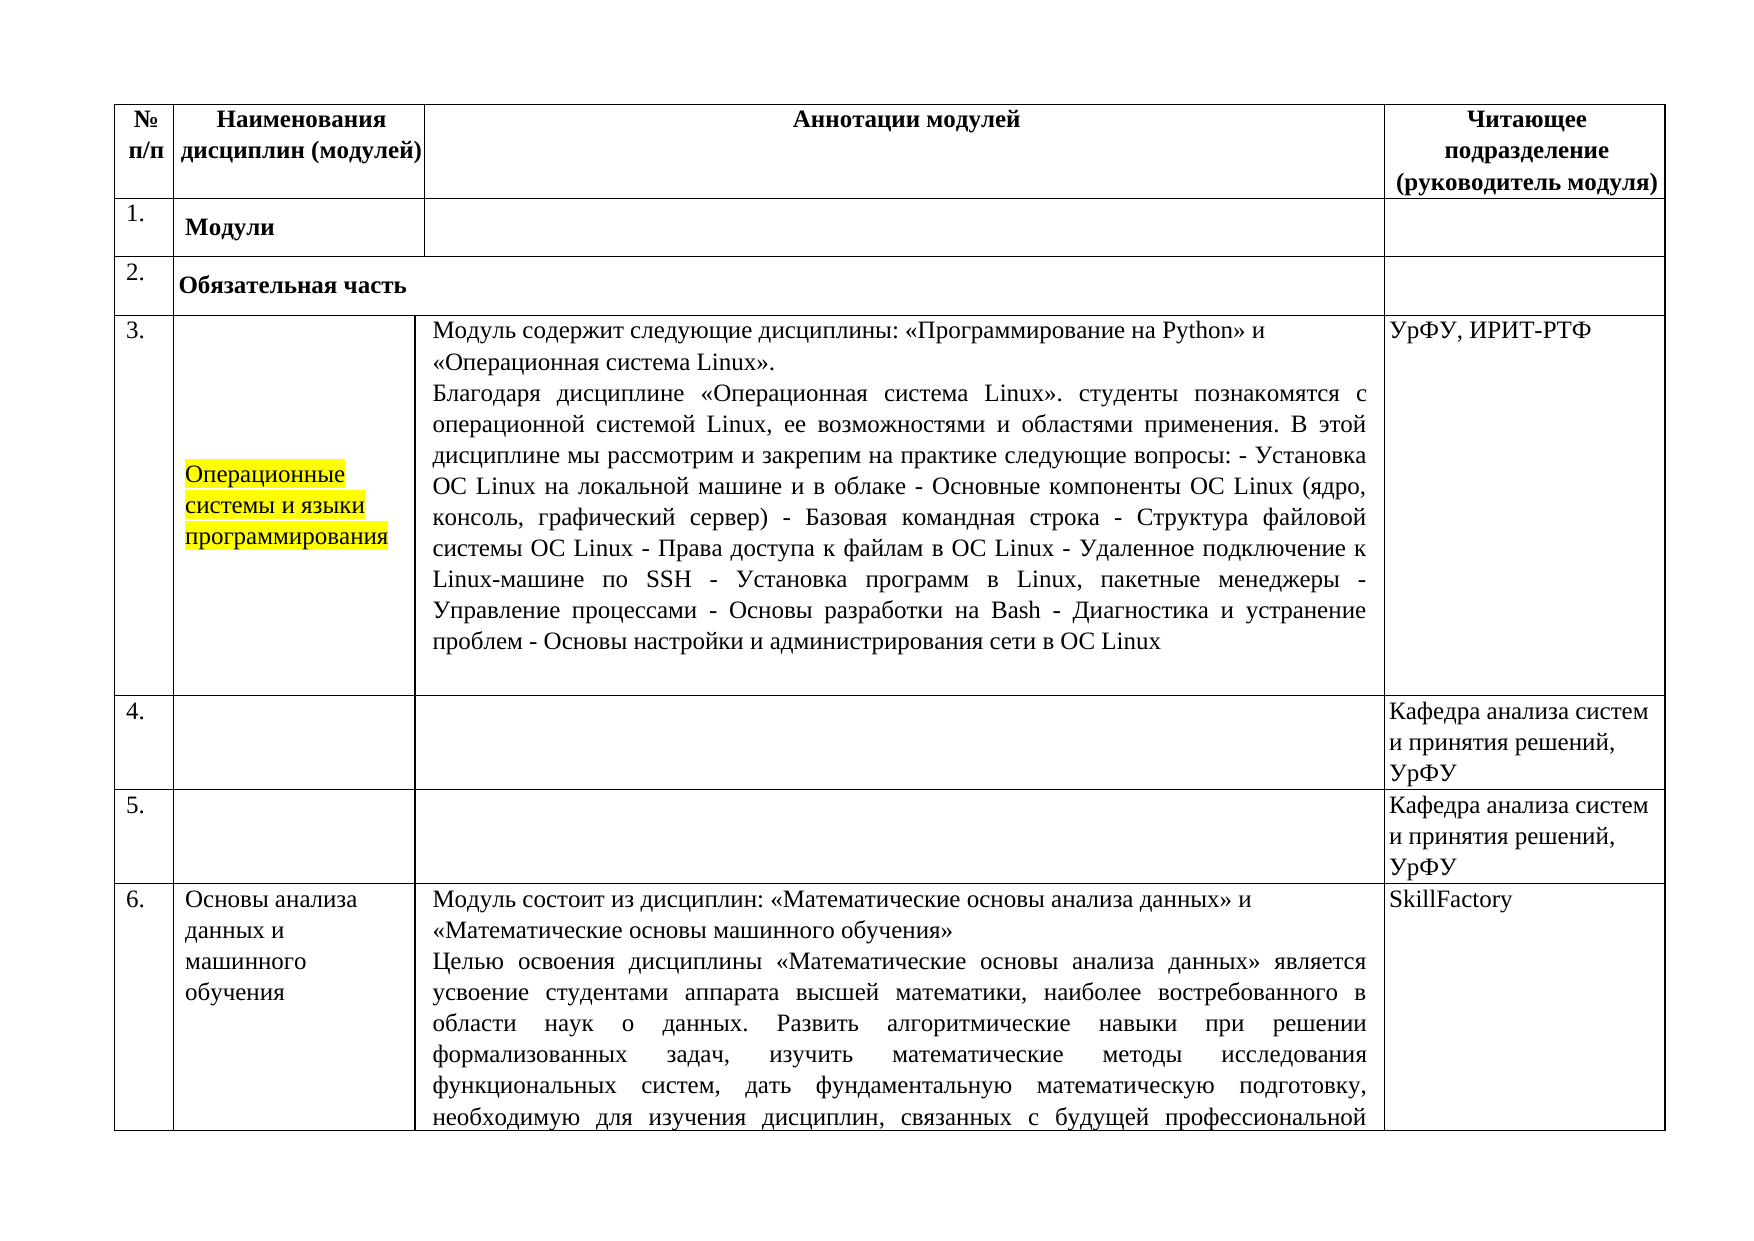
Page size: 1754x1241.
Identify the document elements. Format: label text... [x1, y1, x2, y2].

table_cell Обязательная часть [174, 257, 1384, 314]
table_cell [174, 884, 414, 1130]
table_cell [115, 257, 173, 314]
table_cell [115, 316, 173, 695]
table_cell [1385, 257, 1664, 314]
table_cell Аннотации модулей [425, 105, 1384, 197]
table_cell [115, 884, 173, 1130]
table_cell Наименования дисциплин (модулей) [174, 105, 424, 197]
table_cell Кафедра анализа систем и принятия решений, УрФУ [1385, 790, 1664, 883]
table_cell УрФУ, ИРИТ-РТФ [1385, 316, 1664, 695]
table_cell Кафедра анализа систем и принятия решений, УрФУ [1385, 696, 1664, 789]
table_cell [416, 696, 1384, 789]
table_cell Модули [174, 199, 424, 256]
table_cell [115, 199, 173, 256]
table_cell Модуль содержит следующие дисциплины: «Программирование на Python» и «Операционная система Linux». Благодаря дисциплине «Операционная система Linux». студенты познакомятся с операционной системой Linux, ее возможностями и областями применения. В этой дисциплине мы рассмотрим и закрепим на практике следующие вопросы: - Установка ОС Linux на локальной машине и в облаке - Основные компоненты ОС Linux (ядро, консоль, графический сервер) - Базовая командная строка - Структура файловой системы ОС Linux - Права доступа к файлам в ОС Linux - Удаленное подключение к Linux-машине по SSH - Установка программ в Linux, пакетные менеджеры - Управление процессами - Основы разработки на Bash - Диагностика и устранение проблем - Основы настройки и администрирования сети в ОС Linux [416, 316, 1384, 695]
table_cell № п/п [115, 105, 173, 197]
table_cell [1385, 199, 1664, 256]
table_cell [115, 790, 173, 883]
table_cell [416, 884, 1384, 1130]
table_cell [115, 696, 173, 789]
table_cell Операционные системы и языки программирования [174, 316, 414, 695]
table_cell SkillFactory [1385, 884, 1664, 1130]
table_cell [425, 199, 1384, 256]
table_cell [416, 790, 1384, 883]
table_cell Читающее подразделение (руководитель модуля) [1385, 105, 1664, 197]
table_cell [174, 790, 414, 883]
table_cell [174, 696, 414, 789]
